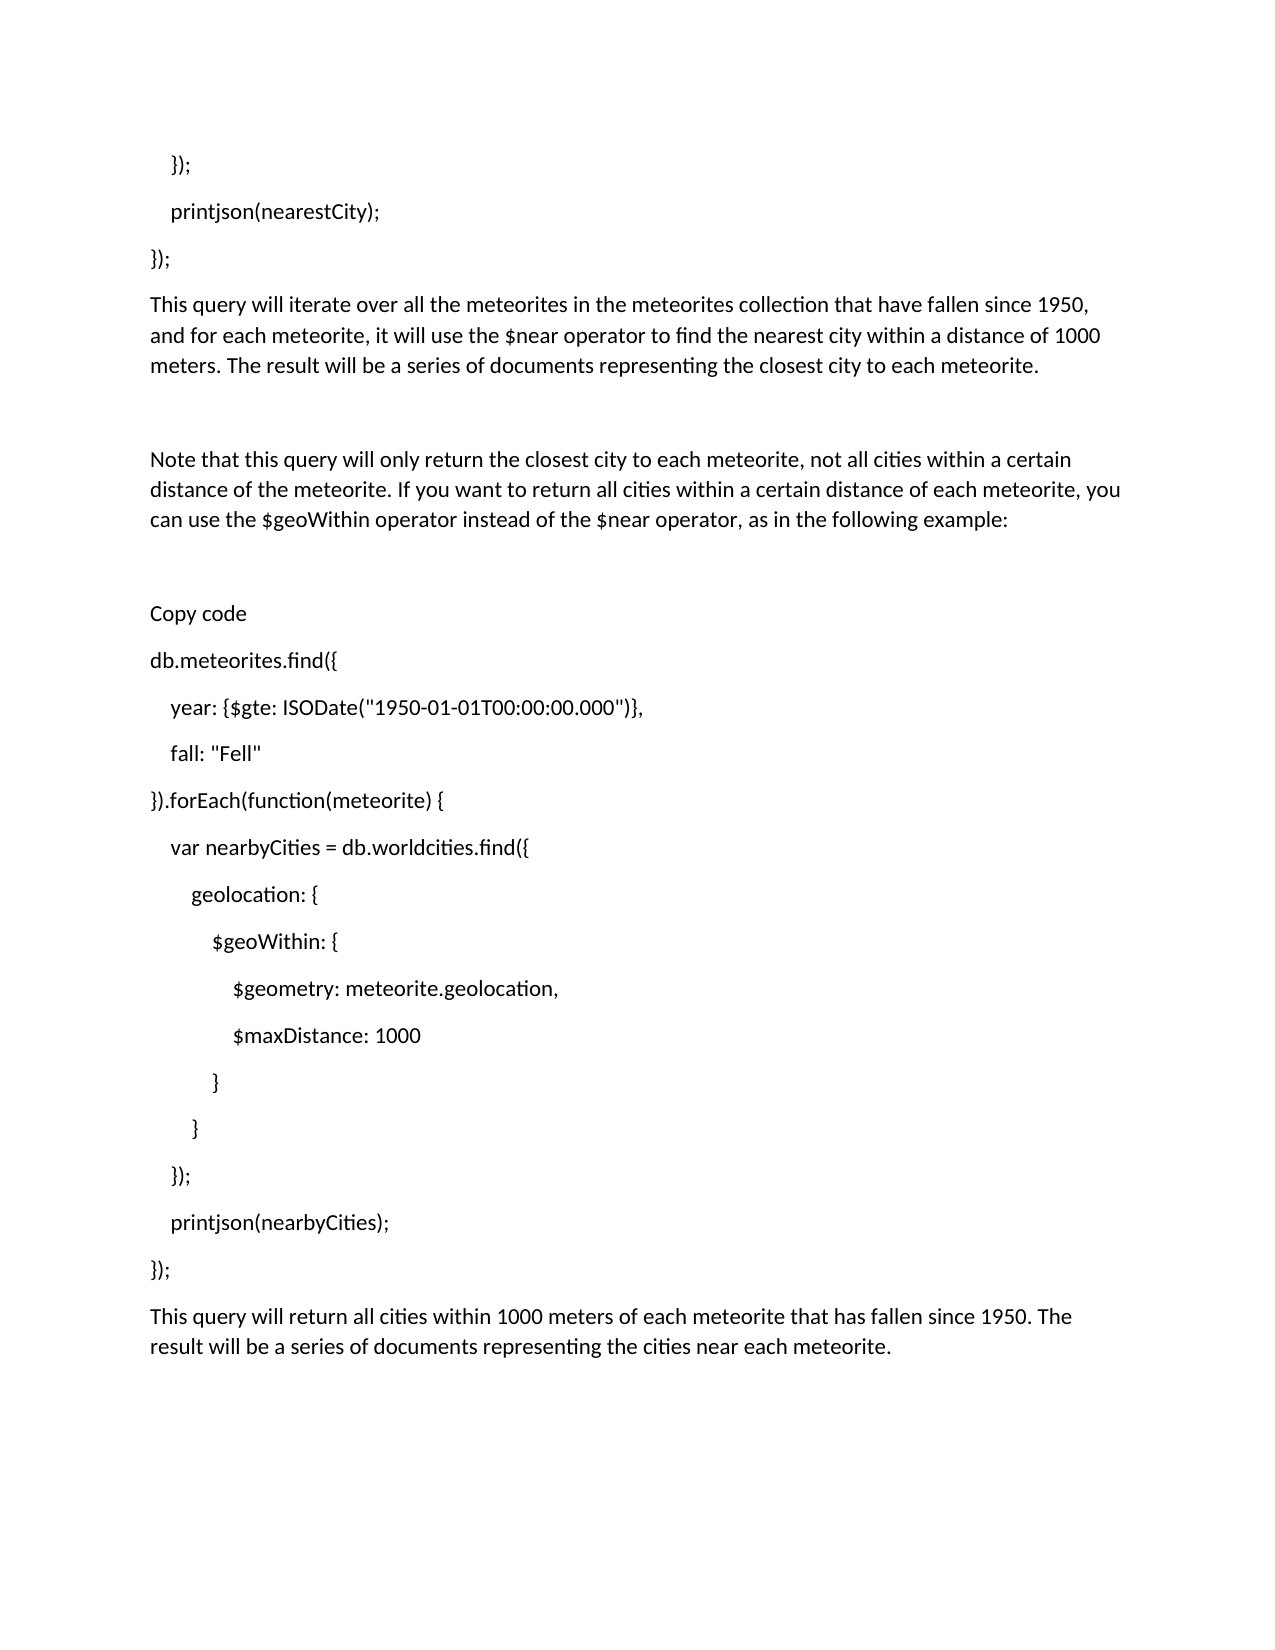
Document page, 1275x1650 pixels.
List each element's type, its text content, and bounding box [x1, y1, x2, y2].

text year: {$gte: ISODate("1950-01-01T00:00:00.000")}, [150, 693, 1125, 721]
text printjson(nearestCity); [150, 197, 1125, 225]
text }); [150, 150, 1125, 178]
text $maxDistance: 1000 [150, 1021, 1125, 1049]
text }); [150, 1161, 1125, 1189]
text var nearbyCities = db.worldcities.find({ [150, 833, 1125, 861]
text This query will iterate over all the meteorites in the meteorites collection that have fallen since 1950, and for each meteorite, it will use the $near operator to find the nearest city within a distance of 1000 meters. The result will be a series of documents representing the closest city to each meteorite. [150, 291, 1125, 379]
text } [150, 1114, 1125, 1143]
text $geometry: meteorite.geolocation, [150, 974, 1125, 1002]
text fall: "Fell" [150, 739, 1125, 768]
text $geoWithin: { [150, 927, 1125, 955]
text }); [150, 1255, 1125, 1283]
text printjson(nearbyCities); [150, 1208, 1125, 1236]
text }).forEach(function(meteorite) { [150, 786, 1125, 814]
text Copy code [150, 599, 1125, 627]
text geolocation: { [150, 880, 1125, 908]
text }); [150, 244, 1125, 272]
text This query will return all cities within 1000 meters of each meteorite that has fallen since 1950. The result will be a series of documents representing the cities near each meteorite. [150, 1302, 1125, 1360]
text } [150, 1068, 1125, 1096]
text db.meteorites.find({ [150, 646, 1125, 674]
text Note that this query will only return the closest city to each meteorite, not all cities within a certain distance of the meteorite. If you want to return all cities within a certain distance of each meteorite, you can use the $geoWithin operator instead of the $near operator, as in the following example: [150, 445, 1125, 533]
